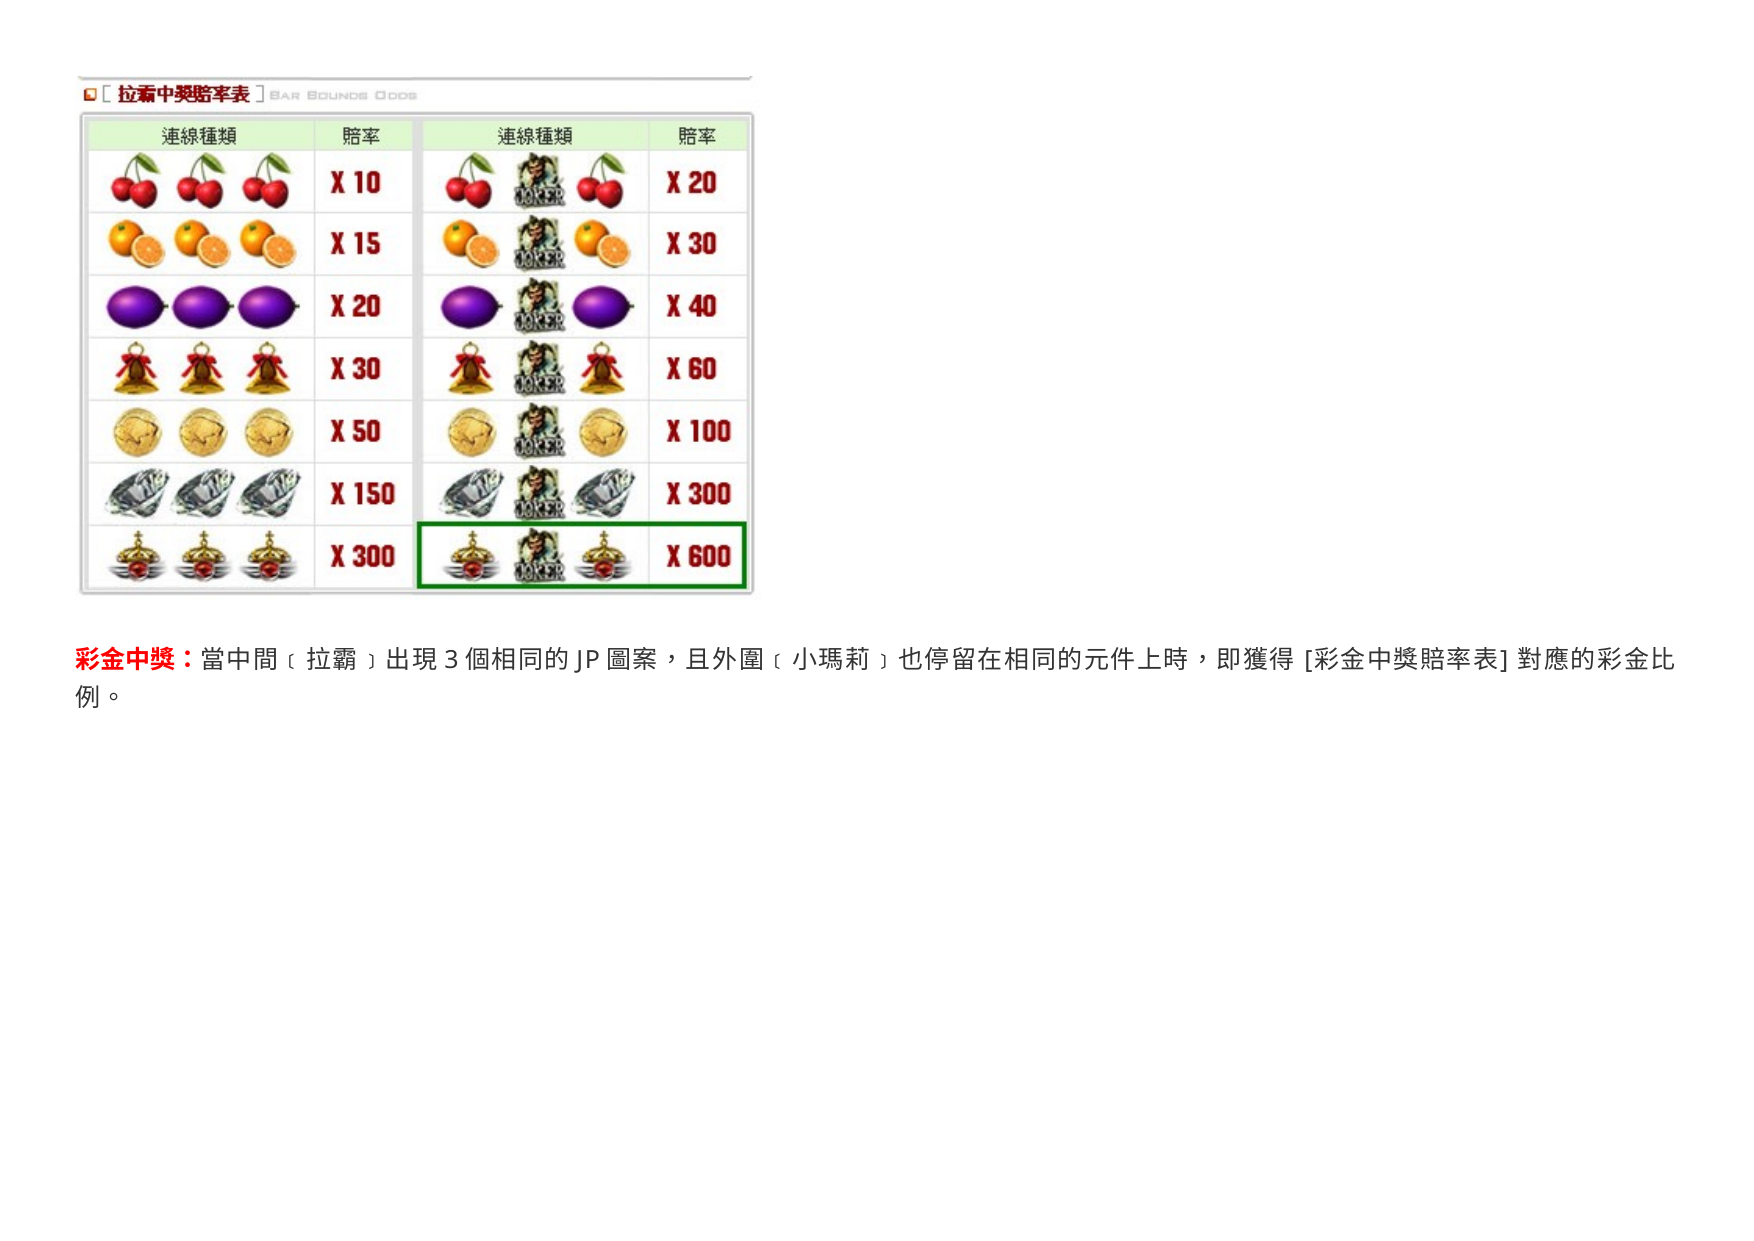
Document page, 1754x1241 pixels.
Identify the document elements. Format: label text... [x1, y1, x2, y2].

picture [75, 76, 761, 600]
text 彩金中獎：當中間﹝拉霸﹞出現3個相同的JP圖案，且外圍﹝小瑪莉﹞也停留在相同的元件上時，即獲得 [彩金中獎賠率表] 對應的彩金比例。 [75, 639, 1679, 714]
